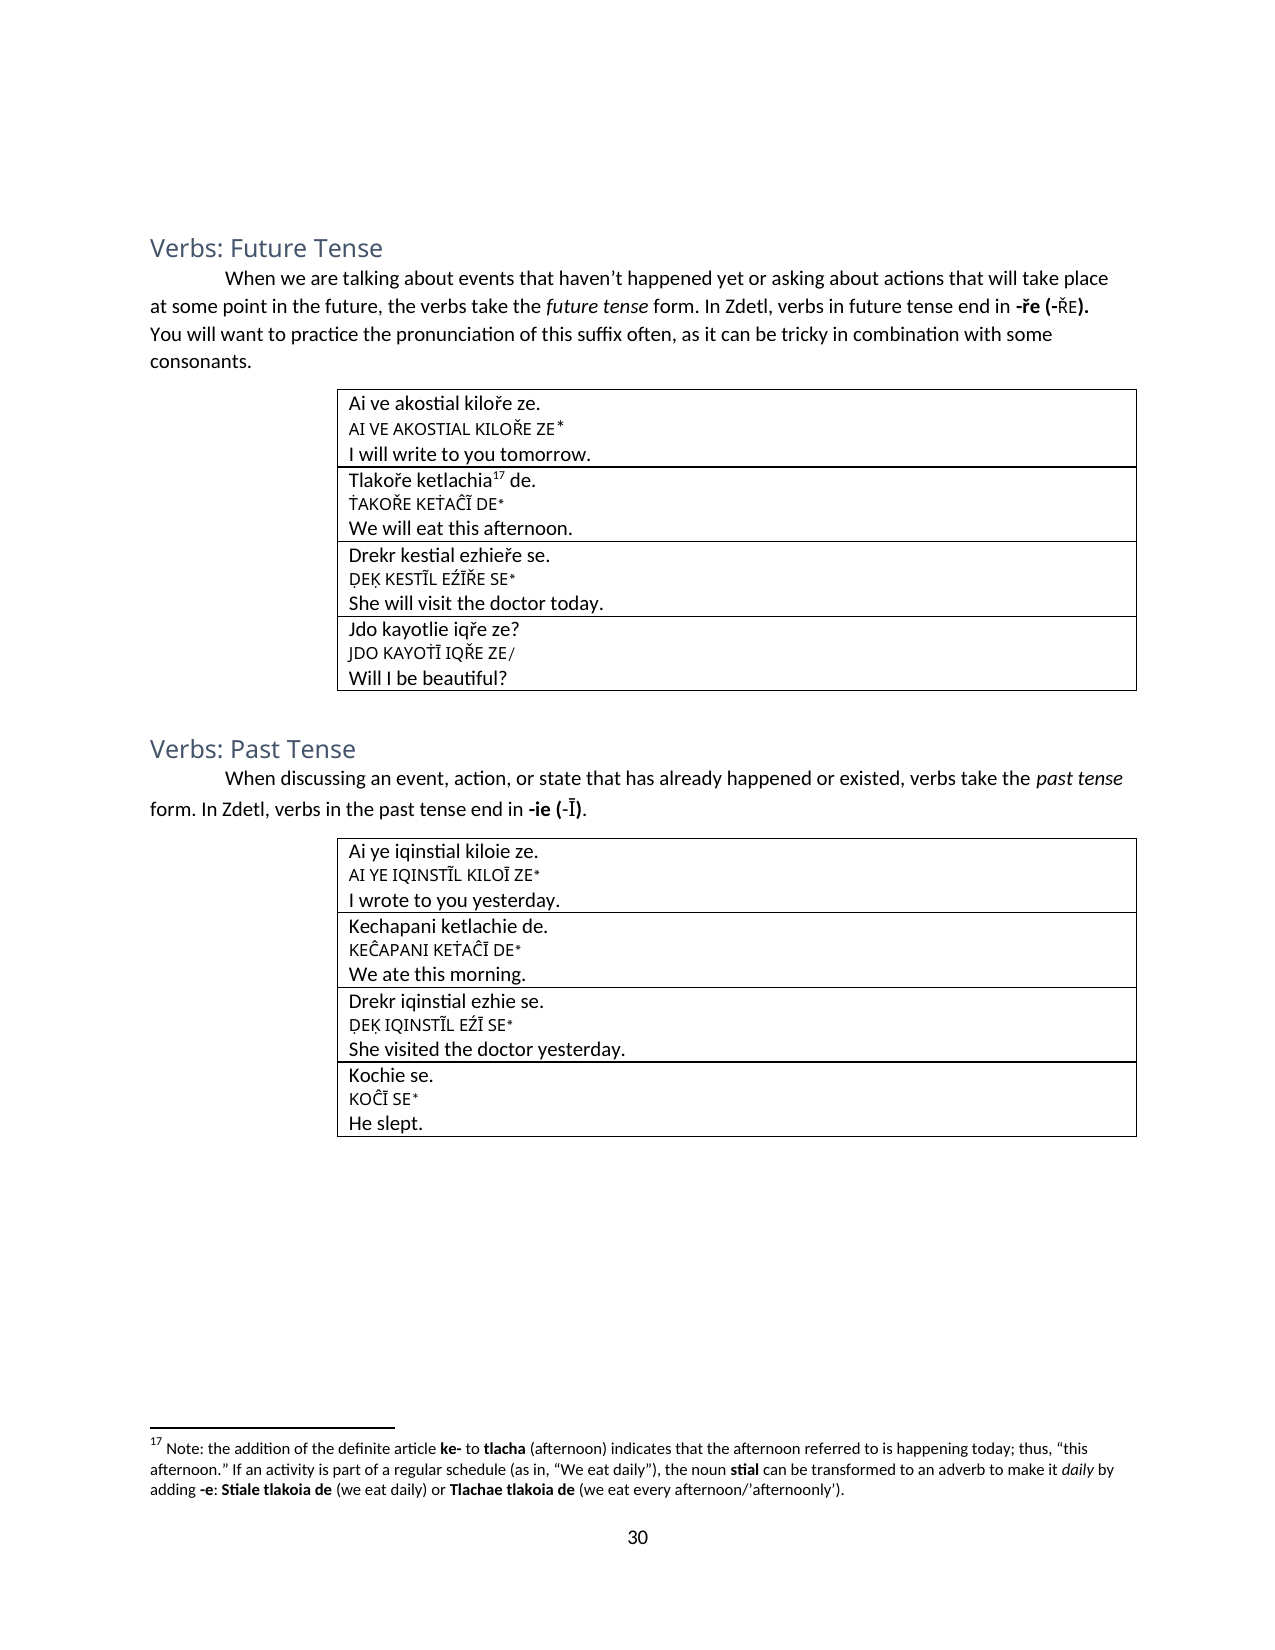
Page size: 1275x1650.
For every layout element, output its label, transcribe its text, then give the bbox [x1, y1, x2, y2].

table_cell Drekr iqinstial ezhie se. ḌEḲ IQINSTĨL EŹĪ SE* She visited the doctor yesterday. [338, 988, 1136, 1061]
table_cell Jdo kayotlie iqře ze? JDO KAYOṪĪ IQŘE ZE/ Will I be beautiful? [338, 617, 1136, 690]
subtitle Verbs: Future Tense [150, 231, 1125, 265]
table_header Ai ve akostial kiloře ze. AI VE AKOSTIAL KILOŘE ZE* I will write to you tomorrow. [338, 390, 1136, 466]
subtitle Verbs: Past Tense [150, 732, 1125, 766]
text When discussing an event, action, or state that has already happened or existed, verbs take the past tense form. In Zdetl, verbs in the past tense end in -ie (-Ī). [150, 766, 1125, 822]
table_cell Tlakoře ketlachia de. ṪAKOŘE KEṪAĈĨ DE* We will eat this afternoon. [338, 468, 1136, 541]
table_cell Drekr kestial ezhieře se. ḌEḲ KESTĨL EŹĪŘE SE* She will visit the doctor today. [338, 542, 1136, 616]
table_cell Kochie se. KOĈĪ SE* He slept. [338, 1063, 1136, 1136]
table_cell Kechapani ketlachie de. KEĈAPANI KEṪAĈĪ DE* We ate this morning. [338, 913, 1136, 987]
text When we are talking about events that haven’t happened yet or asking about actions that will take place at some point in the future, the verbs take the future tense form. In Zdetl, verbs in future tense end in -ře (-ŘE). You will want to practice the pronunciation of this suffix often, as it can be tricky in combination with some consonants. [150, 265, 1125, 374]
table_header Ai ye iqinstial kiloie ze. AI YE IQINSTĨL KILOĪ ZE* I wrote to you yesterday. [338, 839, 1136, 912]
